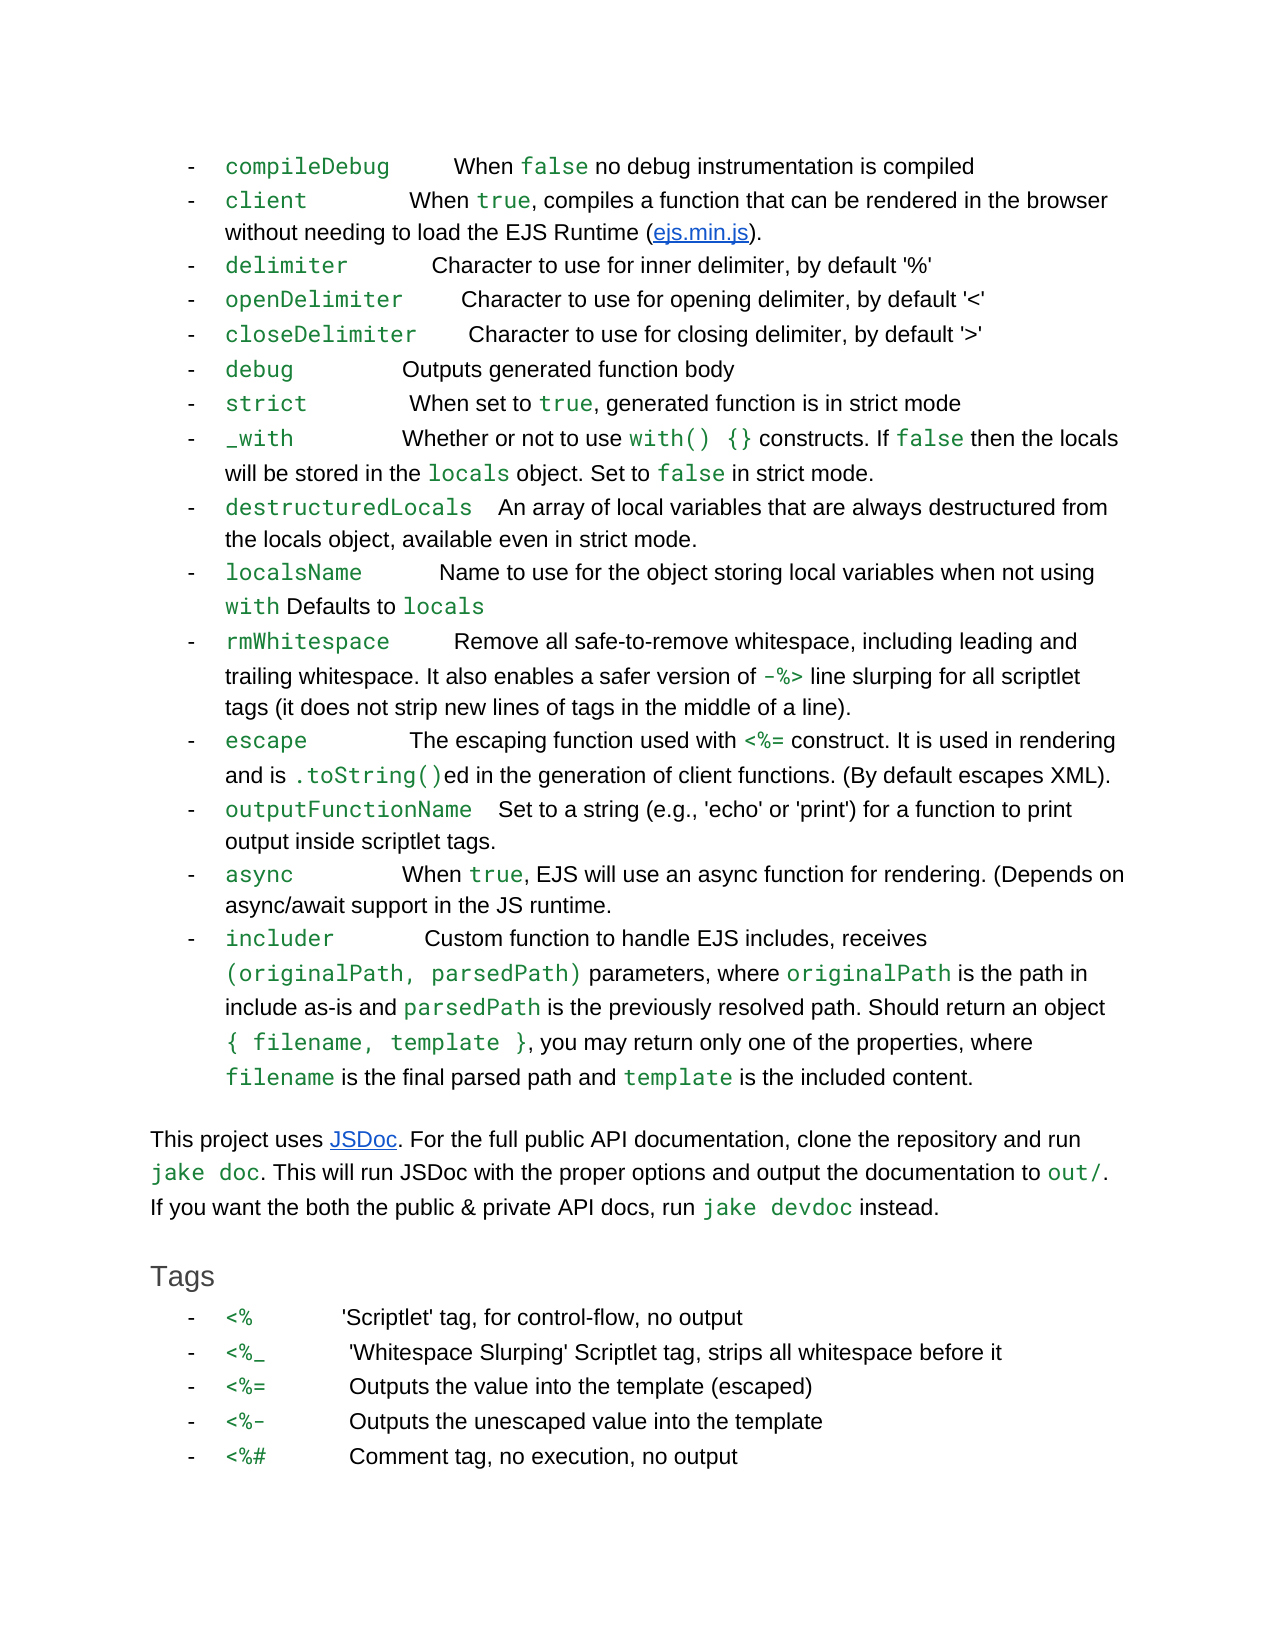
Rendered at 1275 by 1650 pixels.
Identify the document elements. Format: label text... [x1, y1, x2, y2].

list <%= Outputs the value into the template (escaped) [187, 1371, 1125, 1401]
list async When true, EJS will use an async function for rendering. (Depends on async/await support in the JS runtime. [187, 858, 1125, 918]
list <% 'Scriptlet' tag, for control-flow, no output [187, 1301, 1125, 1332]
list <%_ 'Whitespace Slurping' Scriptlet tag, strips all whitespace before it [187, 1336, 1125, 1366]
list _with Whether or not to use with() {} constructs. If false then the locals will be stored in the locals object. Set to false in strict mode. [187, 422, 1125, 487]
list outputFunctionName Set to a string (e.g., 'echo' or 'print') for a function to print output inside scriptlet tags. [187, 794, 1125, 854]
list includer Custom function to handle EJS includes, receives (originalPath, parsedPath) parameters, where originalPath is the path in include as-is and parsedPath is the previously resolved path. Should return an object { filename, template }, you may return only one of the properties, where filename is the final parsed path and template is the included content. [187, 922, 1125, 1091]
list delimiter Character to use for inner delimiter, by default '%' [187, 249, 1125, 279]
list closeDelimiter Character to use for closing delimiter, by default '>' [187, 318, 1125, 348]
list localsName Name to use for the object storing local variables when not using with Defaults to locals [187, 556, 1125, 621]
list <%- Outputs the unescaped value into the template [187, 1405, 1125, 1436]
list client When true, compiles a function that can be rendered in the browser without needing to load the EJS Runtime (ejs.min.js). [187, 185, 1125, 245]
text This project uses JSDoc. For the full public API documentation, clone the repository and run jake doc. This will run JSDoc with the proper options and output the documentation to out/. If you want the both the public & private API docs, run jake devdoc instead. [150, 1126, 1125, 1222]
list compileDebug When false no debug instrumentation is compiled [187, 150, 1125, 180]
list rmWhitespace Remove all safe-to-remove whitespace, including leading and trailing whitespace. It also enables a safer version of -%> line slurping for all scriptlet tags (it does not strip new lines of tags in the middle of a line). [187, 625, 1125, 721]
list strict When set to true, generated function is in strict mode [187, 388, 1125, 418]
subtitle Tags [150, 1259, 1125, 1293]
list openDelimiter Character to use for opening delimiter, by default '<' [187, 284, 1125, 314]
list destructuredLocals An array of local variables that are always destructured from the locals object, available even in strict mode. [187, 492, 1125, 552]
list escape The escaping function used with <%= construct. It is used in rendering and is .toString()ed in the generation of client functions. (By default escapes XML). [187, 724, 1125, 789]
list <%# Comment tag, no execution, no output [187, 1440, 1125, 1470]
list debug Outputs generated function body [187, 353, 1125, 383]
